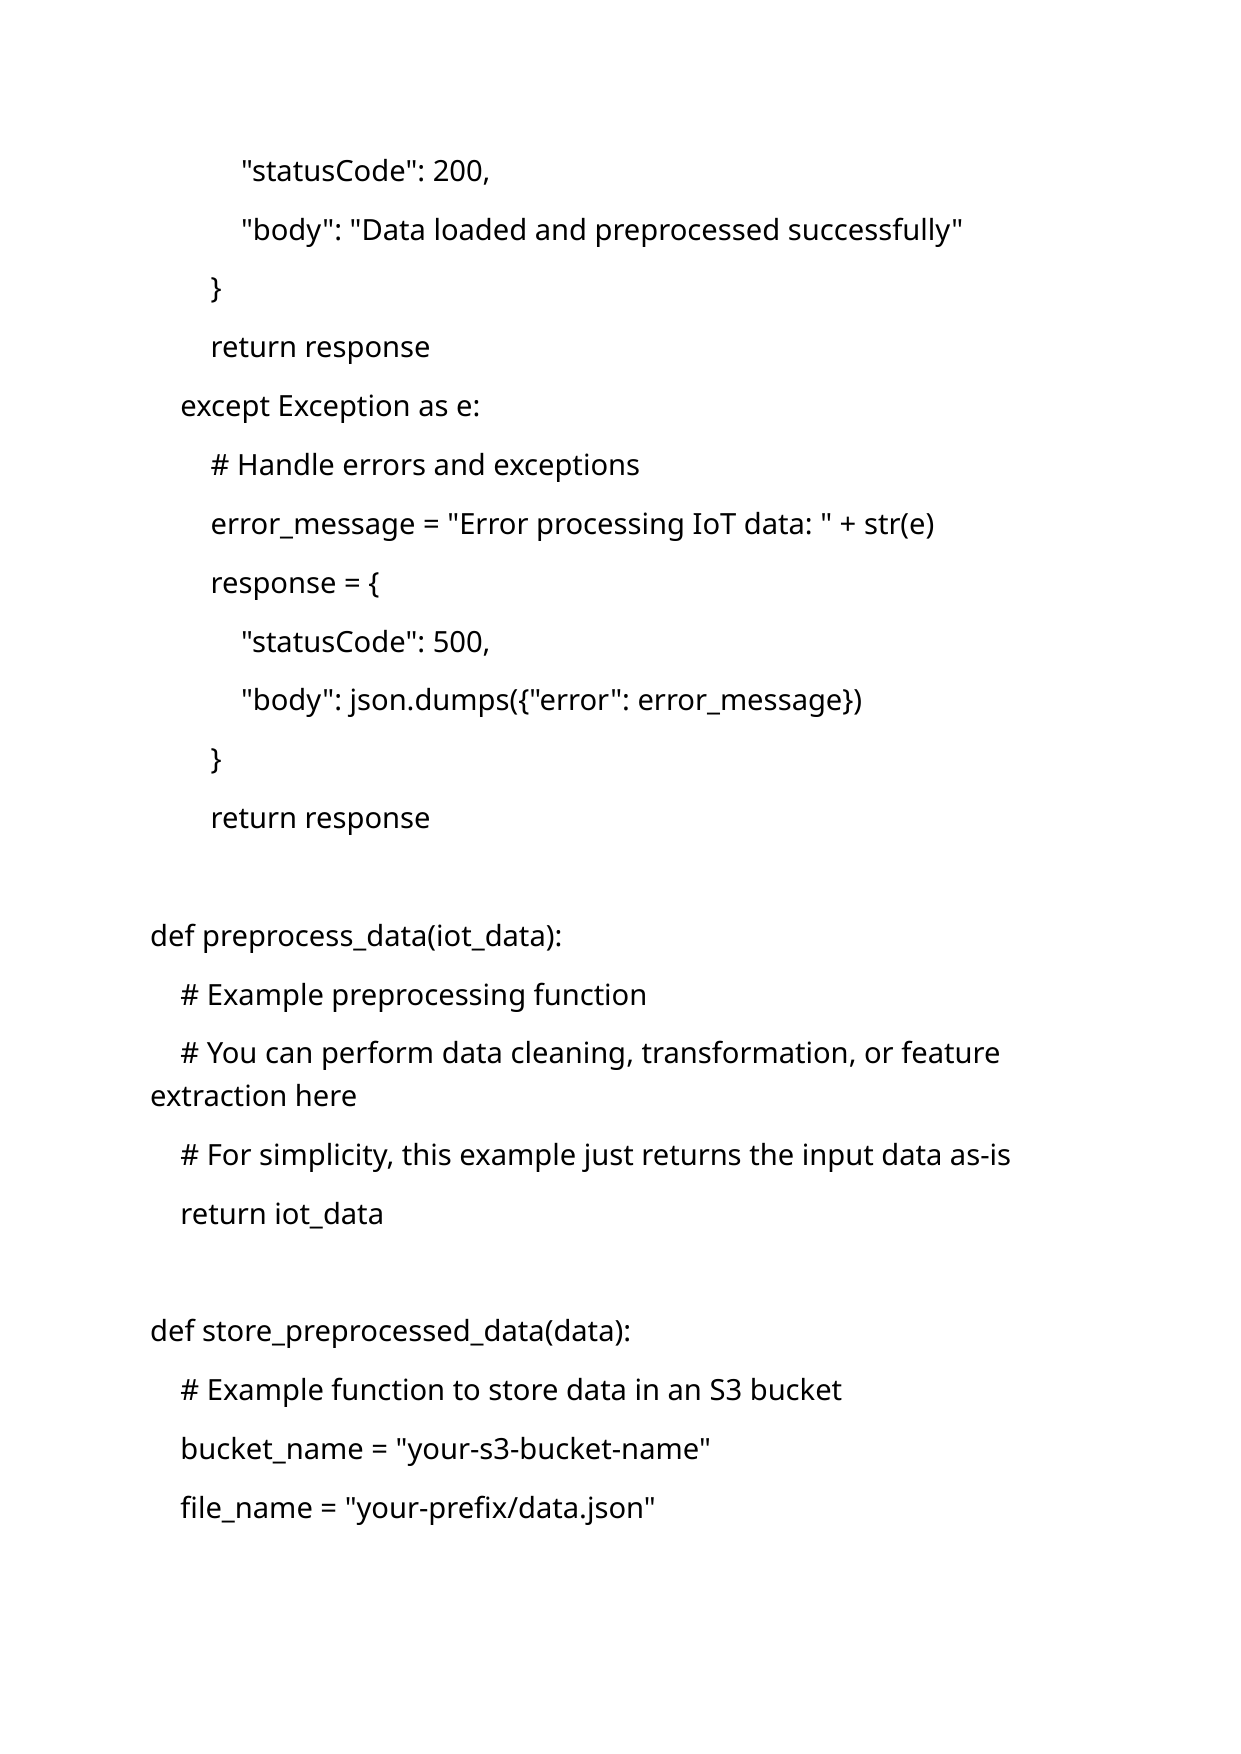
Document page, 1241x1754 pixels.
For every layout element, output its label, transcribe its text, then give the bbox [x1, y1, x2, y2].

text error_message = "Error processing IoT data: " + str(e) [150, 503, 1088, 543]
text "statusCode": 200, [150, 150, 1088, 190]
text } [150, 738, 1088, 778]
text "body": json.dumps({"error": error_message}) [150, 680, 1088, 719]
text "body": "Data loaded and preprocessed successfully" [150, 209, 1088, 248]
text bucket_name = "your-s3-bucket-name" [150, 1428, 1088, 1468]
text # Example function to store data in an S3 bucket [150, 1369, 1088, 1409]
text # Handle errors and exceptions [150, 444, 1088, 484]
text def preprocess_data(iot_data): [150, 915, 1088, 955]
text } [150, 268, 1088, 307]
text return response [150, 327, 1088, 366]
text return iot_data [150, 1193, 1088, 1233]
text def store_preprocessed_data(data): [150, 1311, 1088, 1350]
text except Exception as e: [150, 385, 1088, 425]
text return response [150, 797, 1088, 837]
text # For simplicity, this example just returns the input data as-is [150, 1134, 1088, 1174]
text response = { [150, 562, 1088, 602]
text file_name = "your-prefix/data.json" [150, 1487, 1088, 1527]
text # You can perform data cleaning, transformation, or feature extraction here [150, 1033, 1088, 1115]
text "statusCode": 500, [150, 621, 1088, 661]
text # Example preprocessing function [150, 974, 1088, 1014]
